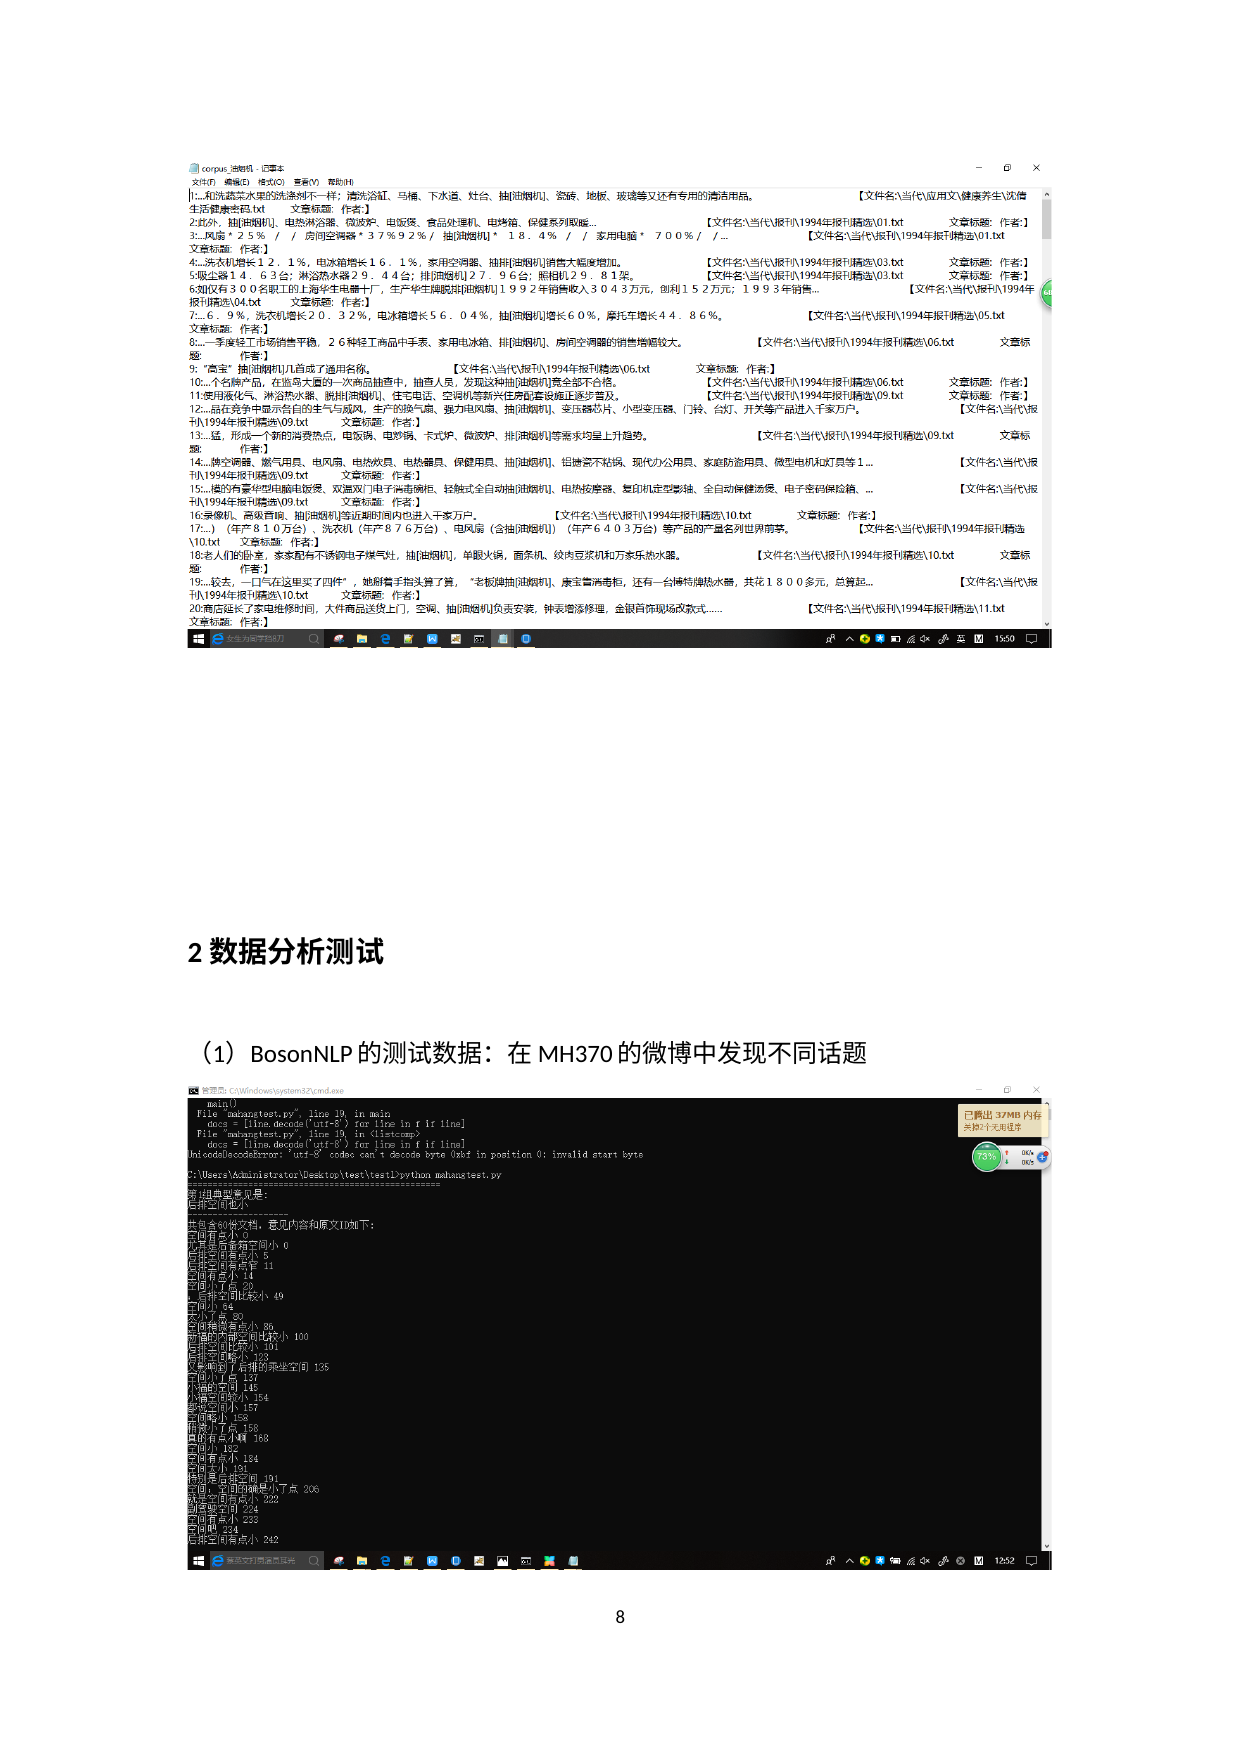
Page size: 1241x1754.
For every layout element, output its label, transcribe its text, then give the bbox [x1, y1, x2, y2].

text （1）BosonNLP的测试数据：在MH370的微博中发现不同话题 [187, 1019, 1053, 1084]
picture [187, 1083, 1052, 1570]
text 2 数据分析测试 [187, 917, 1053, 982]
picture [187, 162, 1052, 648]
